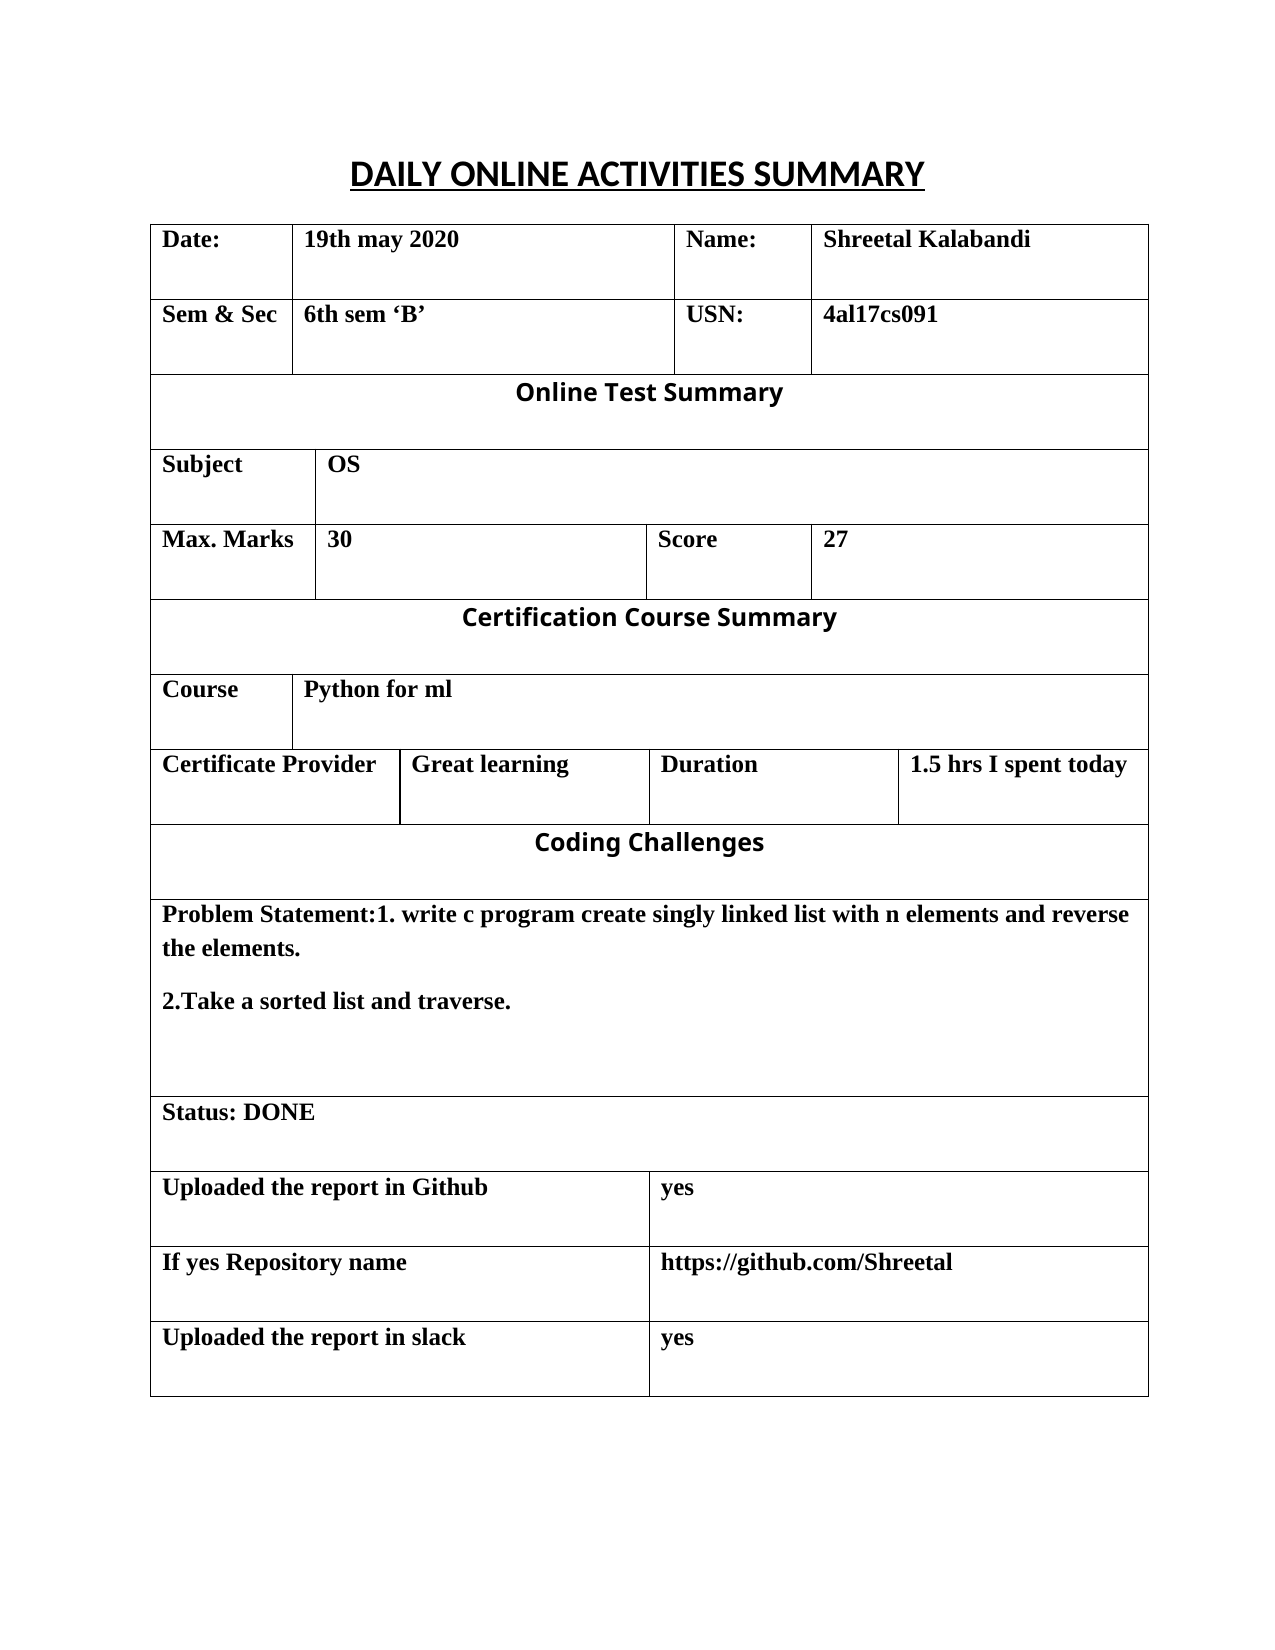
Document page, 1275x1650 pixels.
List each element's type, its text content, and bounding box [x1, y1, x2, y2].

table_cell Certification Course Summary [151, 600, 1148, 673]
table_cell Great learning [401, 750, 649, 823]
table_header Shreetal Kalabandi [812, 225, 1148, 298]
table_cell Sem & Sec [151, 300, 292, 373]
table_cell Max. Marks [151, 525, 315, 598]
table_cell Certificate Provider [151, 750, 399, 823]
table_cell Coding Challenges [151, 825, 1148, 898]
table_header 19th may 2020 [293, 225, 674, 298]
table_cell 4al17cs091 [812, 300, 1148, 373]
table_cell Online Test Summary [151, 375, 1148, 448]
table_cell yes [650, 1172, 1148, 1246]
table_cell Uploaded the report in Github [151, 1172, 649, 1246]
table_cell 6th sem ‘B’ [293, 300, 674, 373]
table_cell https://github.com/Shreetal [650, 1247, 1148, 1321]
table_cell Subject [151, 450, 315, 523]
text DAILY ONLINE ACTIVITIES SUMMARY [150, 150, 1125, 196]
table_cell OS [316, 450, 1148, 523]
table_cell USN: [675, 300, 811, 373]
table_cell 27 [812, 525, 1148, 598]
table_header Name: [675, 225, 811, 298]
table_cell yes [650, 1322, 1148, 1396]
table_cell Score [647, 525, 811, 598]
table_cell Python for ml [293, 675, 1148, 748]
table_cell Duration [650, 750, 898, 823]
table_header Date: [151, 225, 292, 298]
table_cell Problem Statement:1. write c program create singly linked list with n elements and reverse the elements. 2.Take a sorted list and traverse. [151, 900, 1148, 1096]
table_cell If yes Repository name [151, 1247, 649, 1321]
table_cell Uploaded the report in slack [151, 1322, 649, 1396]
table_cell Status: DONE [151, 1097, 1148, 1171]
table_cell 1.5 hrs I spent today [899, 750, 1148, 823]
table_cell 30 [316, 525, 646, 598]
table_cell Course [151, 675, 292, 748]
